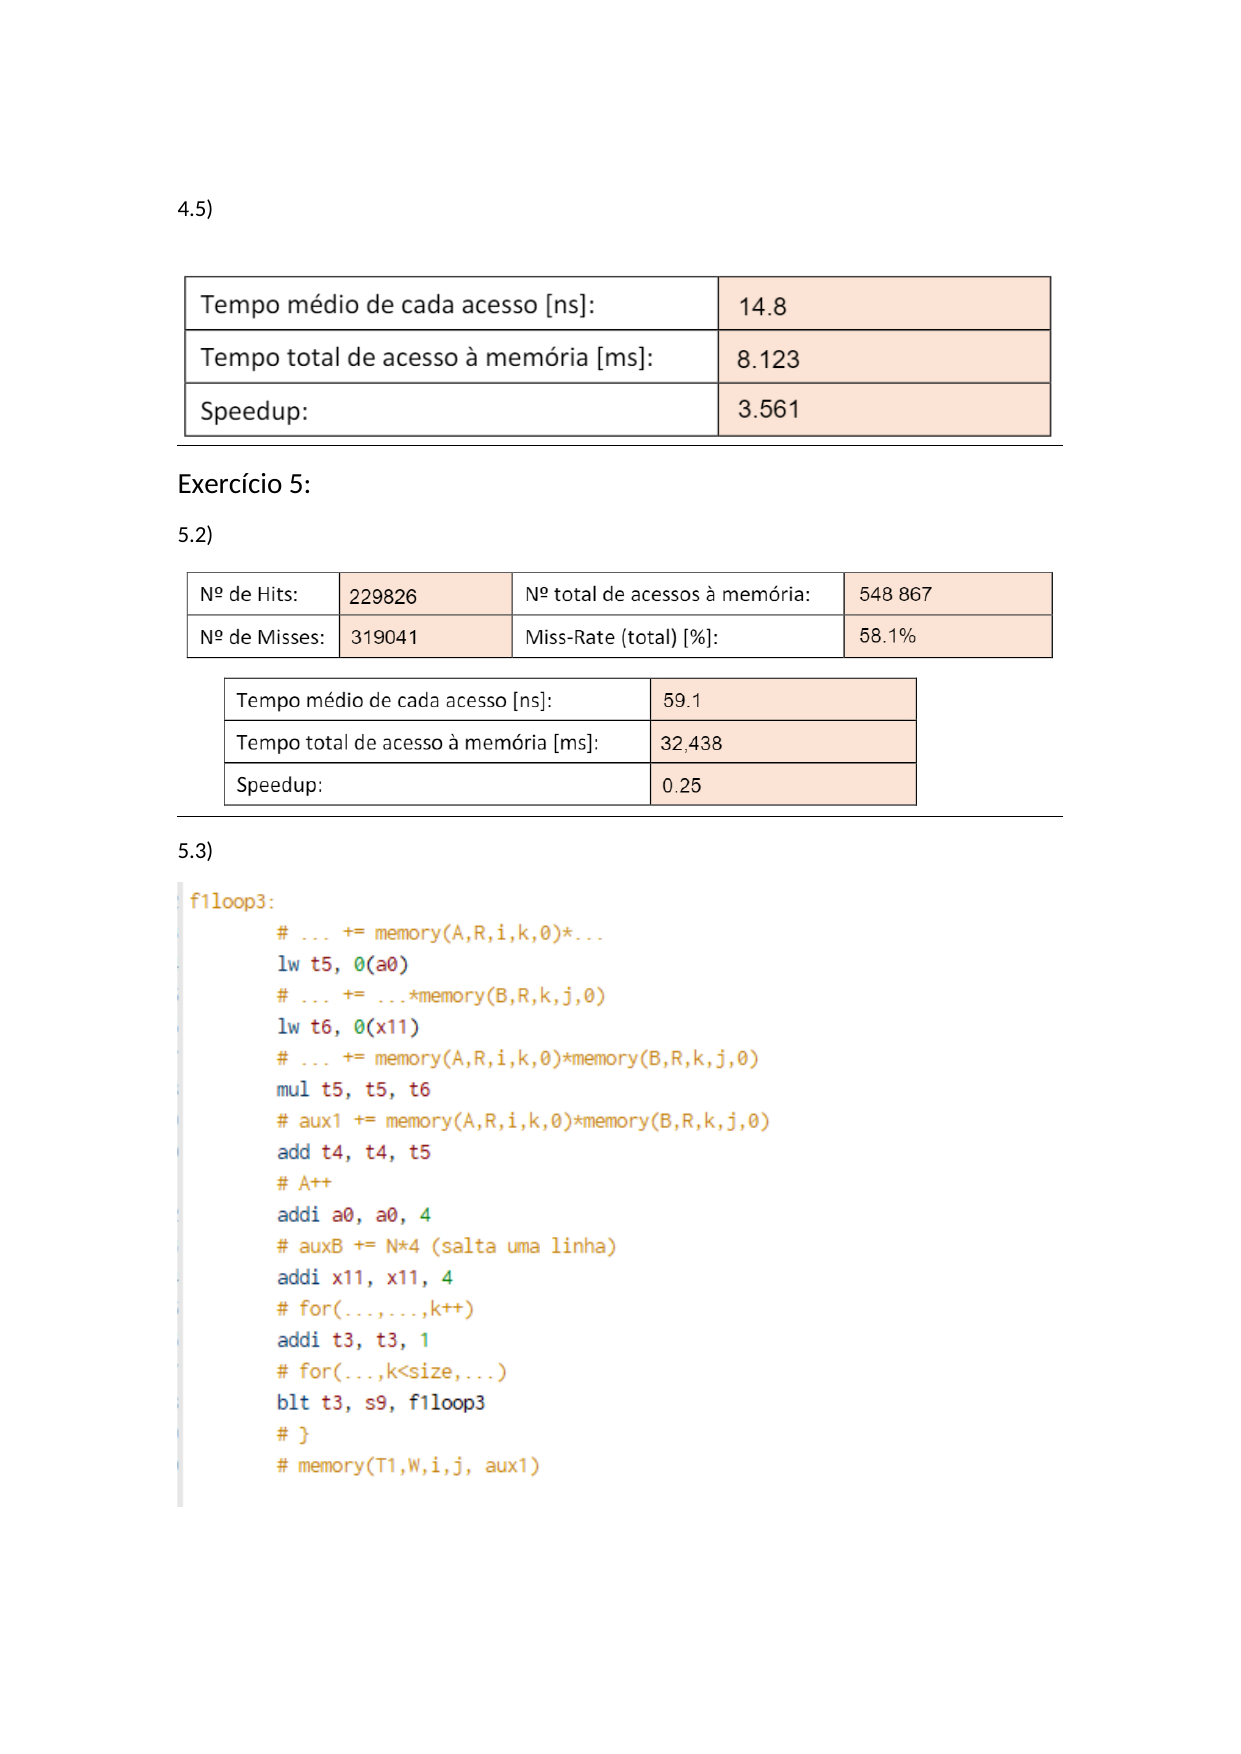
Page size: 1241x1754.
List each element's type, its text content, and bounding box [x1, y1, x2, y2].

text 5.3) [177, 836, 1063, 864]
text 4.5) [177, 194, 1063, 222]
text Exercício 5: [177, 465, 1063, 501]
text 5.2) [177, 520, 1063, 548]
picture [177, 271, 1063, 443]
picture [177, 882, 781, 1507]
picture [177, 567, 1063, 814]
